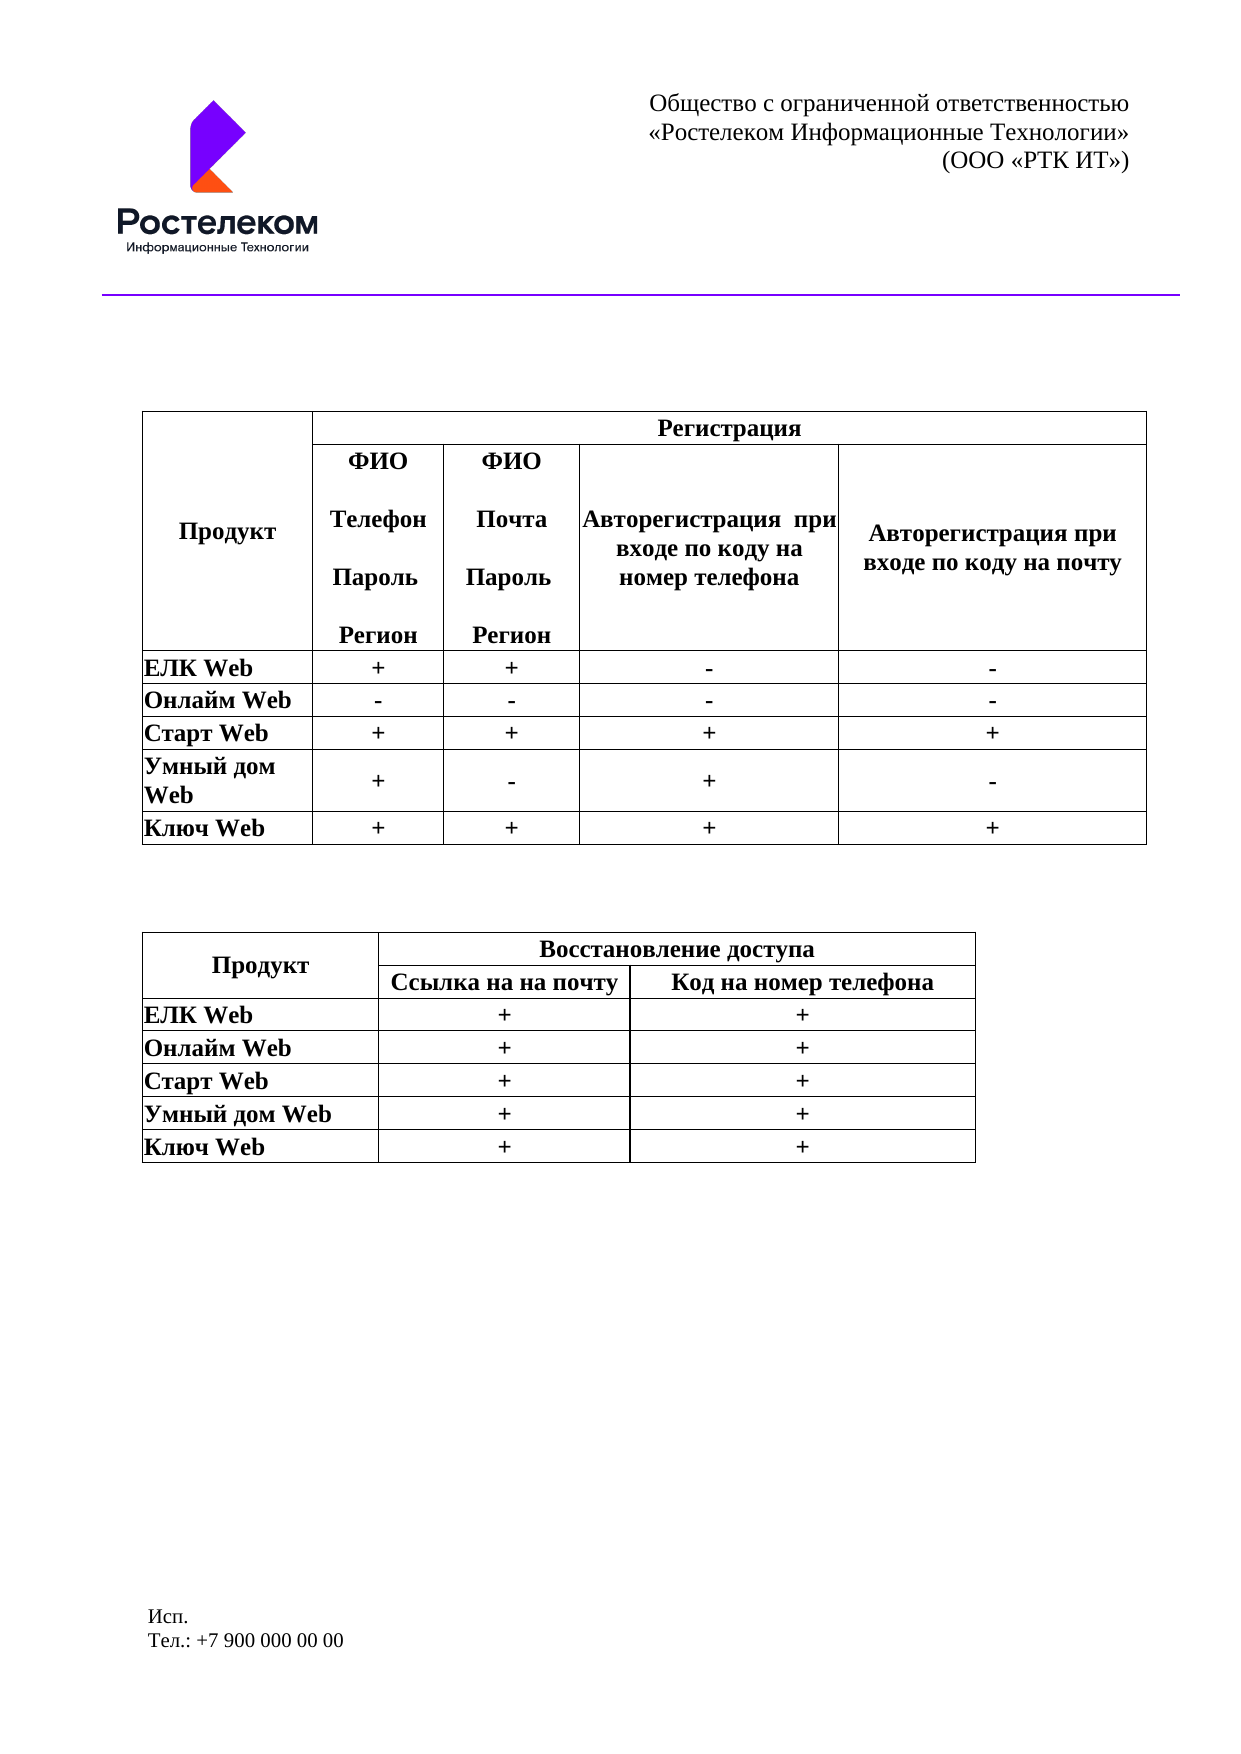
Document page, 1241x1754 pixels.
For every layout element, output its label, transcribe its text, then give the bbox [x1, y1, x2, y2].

table_cell ЕЛК Web [143, 651, 312, 683]
table_cell + [313, 651, 443, 683]
table_cell Код на номер телефона [631, 966, 975, 997]
table_cell Онлайм Web [143, 684, 312, 716]
table_cell + [580, 812, 838, 843]
table_header Продукт [143, 933, 378, 997]
table_cell + [580, 750, 838, 811]
table_cell + [580, 717, 838, 749]
table_header Регистрация [313, 412, 1146, 443]
table_cell - [313, 684, 443, 716]
table_cell + [631, 1130, 975, 1162]
table_cell + [444, 812, 579, 843]
table_cell Онлайм Web [143, 1031, 378, 1063]
table_cell - [444, 684, 579, 716]
table_cell + [313, 750, 443, 811]
table_cell - [580, 651, 838, 683]
table_cell + [444, 651, 579, 683]
table_cell + [631, 1064, 975, 1096]
table_cell Умный дом Web [143, 1097, 378, 1129]
table_cell + [631, 1031, 975, 1063]
table_cell + [444, 717, 579, 749]
table_cell Авторегистрация при входе по коду на номер телефона [580, 445, 838, 650]
table_cell Ключ Web [143, 1130, 378, 1162]
table_cell Старт Web [143, 717, 312, 749]
table_cell Умный дом Web [143, 750, 312, 811]
table_cell + [839, 812, 1146, 843]
table_header Продукт [143, 412, 312, 650]
table_cell Ключ Web [143, 812, 312, 843]
table_cell - [839, 750, 1146, 811]
table_cell + [631, 1097, 975, 1129]
table_cell + [631, 999, 975, 1030]
table_cell ФИО Почта Пароль Регион [444, 445, 579, 650]
table_cell - [580, 684, 838, 716]
table_cell + [313, 717, 443, 749]
table_cell Ссылка на на почту [379, 966, 629, 997]
table_header Восстановление доступа [379, 933, 975, 964]
picture [118, 100, 317, 255]
table_cell + [379, 1064, 629, 1096]
table_cell - [839, 684, 1146, 716]
table_cell Старт Web [143, 1064, 378, 1096]
table_cell + [379, 1097, 629, 1129]
table_cell ЕЛК Web [143, 999, 378, 1030]
table_cell + [313, 812, 443, 843]
table_cell + [379, 1130, 629, 1162]
table_cell Авторегистрация при входе по коду на почту [839, 445, 1146, 650]
table_cell - [444, 750, 579, 811]
table_cell - [839, 651, 1146, 683]
table_cell + [839, 717, 1146, 749]
table_cell ФИО Телефон Пароль Регион [313, 445, 443, 650]
table_cell + [379, 999, 629, 1030]
table_cell + [379, 1031, 629, 1063]
